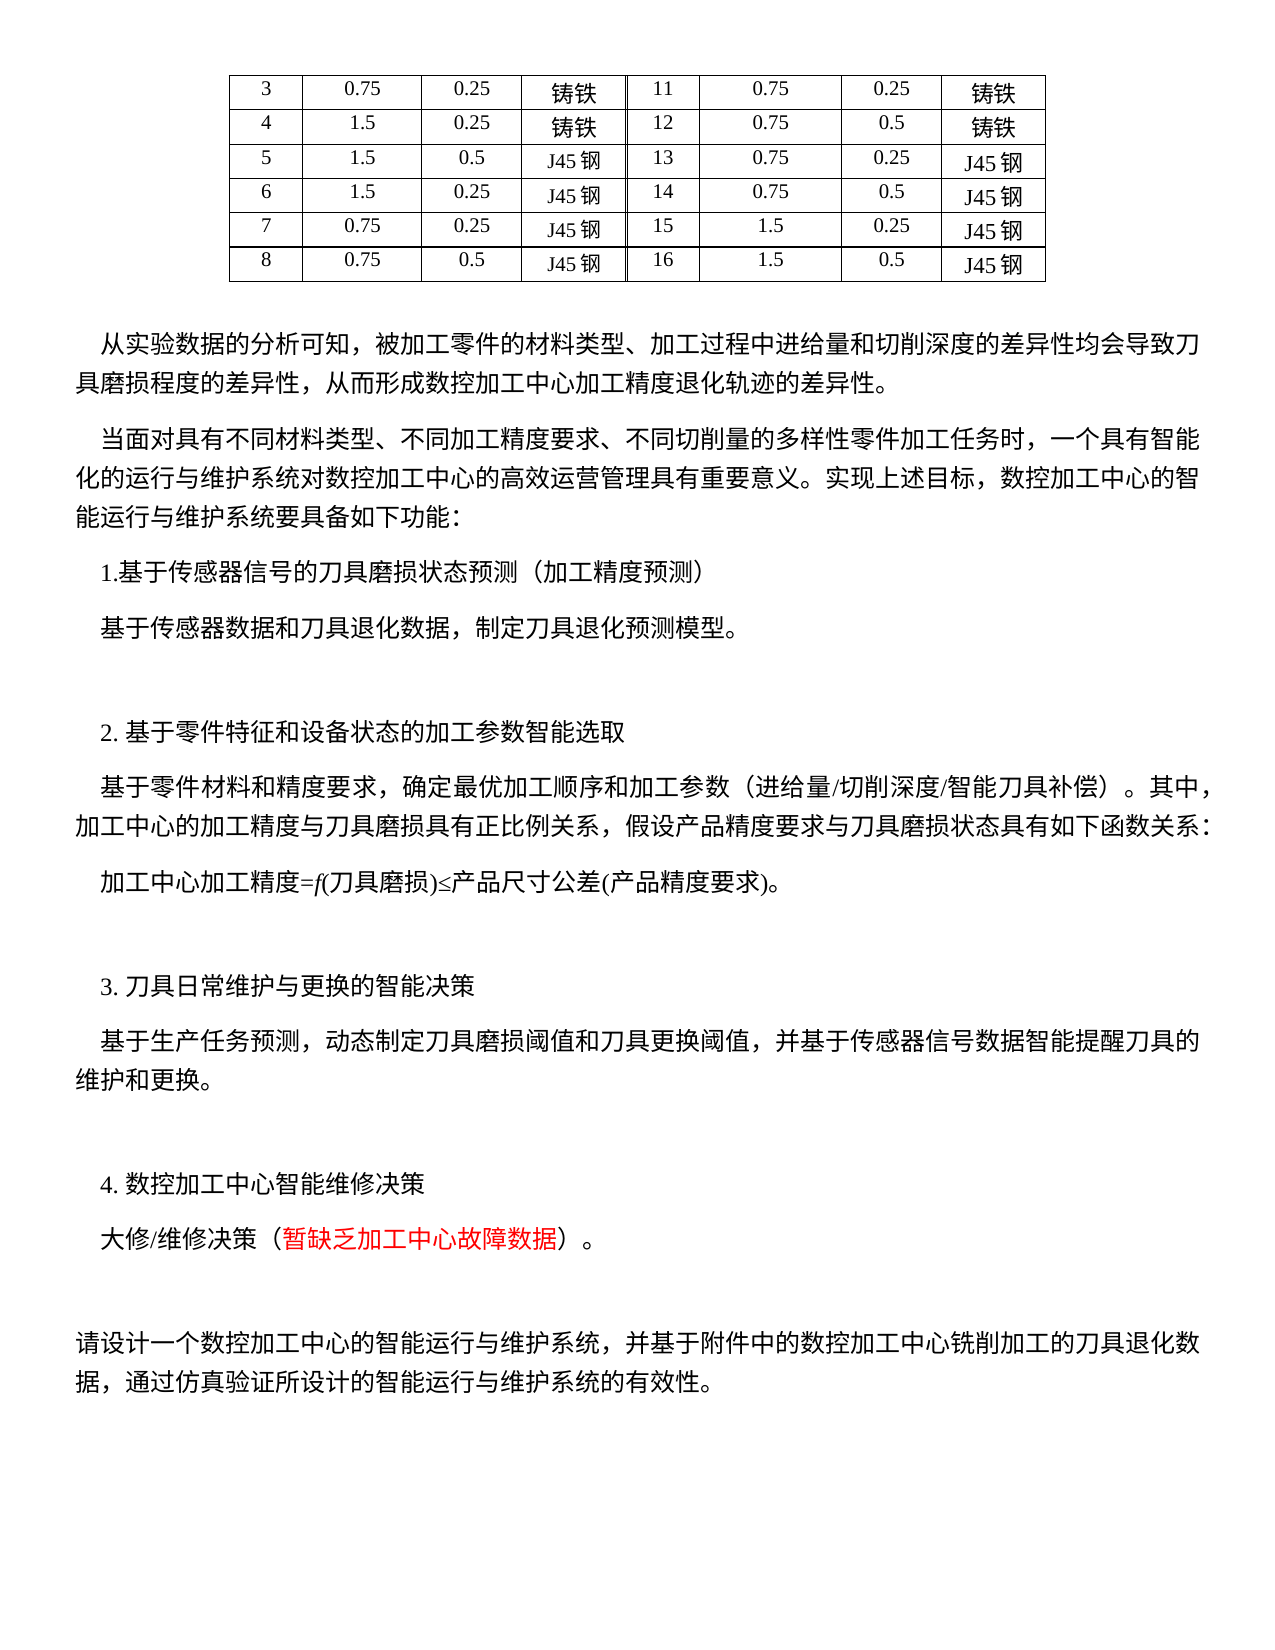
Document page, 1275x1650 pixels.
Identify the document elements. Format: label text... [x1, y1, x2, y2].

table_cell 5 [230, 145, 302, 178]
table_cell 1.5 [303, 145, 421, 178]
table_cell 0.5 [422, 248, 521, 281]
text 基于零件材料和精度要求，确定最优加工顺序和加工参数（进给量/切削深度/智能刀具补偿）。其中，加工中心的加工精度与刀具磨损具有正比例关系，假设产品精度要求与刀具磨损状态具有如下函数关系： [75, 768, 1200, 843]
table_cell 0.75 [303, 76, 421, 109]
table_cell J45钢 [522, 248, 625, 281]
table_cell 0.75 [700, 179, 841, 212]
table_cell 0.25 [422, 213, 521, 246]
table_cell 0.5 [842, 110, 941, 143]
table_cell 4 [230, 110, 302, 143]
text 1.基于传感器信号的刀具磨损状态预测（加工精度预测） [75, 553, 1200, 589]
text 基于传感器数据和刀具退化数据，制定刀具退化预测模型。 [75, 609, 1200, 645]
text 加工中心加工精度=f(刀具磨损)≤产品尺寸公差(产品精度要求)。 [75, 863, 1200, 899]
text 请设计一个数控加工中心的智能运行与维护系统，并基于附件中的数控加工中心铣削加工的刀具退化数据，通过仿真验证所设计的智能运行与维护系统的有效性。 [75, 1323, 1200, 1399]
table_cell 1.5 [700, 248, 841, 281]
table_cell 铸铁 [942, 110, 1045, 143]
text 3. 刀具日常维护与更换的智能决策 [75, 966, 1200, 1002]
table_cell 6 [230, 179, 302, 212]
table_cell J45钢 [522, 213, 625, 246]
table_cell 16 [628, 248, 699, 281]
table_cell 0.75 [700, 76, 841, 109]
table_cell 1.5 [303, 110, 421, 143]
table_cell 0.25 [842, 213, 941, 246]
table_cell 0.25 [842, 145, 941, 178]
table_cell 0.5 [842, 248, 941, 281]
table_cell J45钢 [942, 179, 1045, 212]
table_cell J45钢 [522, 145, 625, 178]
table_cell J45钢 [522, 179, 625, 212]
table_cell 0.75 [303, 248, 421, 281]
table_cell 7 [230, 213, 302, 246]
table_cell 铸铁 [522, 110, 625, 143]
table_cell 0.25 [842, 76, 941, 109]
table_cell 0.25 [422, 76, 521, 109]
table_cell 0.75 [700, 110, 841, 143]
text 当面对具有不同材料类型、不同加工精度要求、不同切削量的多样性零件加工任务时，一个具有智能化的运行与维护系统对数控加工中心的高效运营管理具有重要意义。实现上述目标，数控加工中心的智能运行与维护系统要具备如下功能： [75, 419, 1200, 533]
table_cell 1.5 [700, 213, 841, 246]
table_cell 0.75 [303, 213, 421, 246]
table_cell 铸铁 [942, 76, 1045, 109]
table_cell 13 [628, 145, 699, 178]
table_cell 0.5 [422, 145, 521, 178]
table_cell 0.5 [842, 179, 941, 212]
table_cell 15 [628, 213, 699, 246]
table_cell 8 [230, 248, 302, 281]
table_cell 铸铁 [522, 76, 625, 109]
table_cell 11 [628, 76, 699, 109]
table_cell 0.25 [422, 110, 521, 143]
table_cell 12 [628, 110, 699, 143]
text 2. 基于零件特征和设备状态的加工参数智能选取 [75, 712, 1200, 748]
table_cell 0.25 [422, 179, 521, 212]
text 4. 数控加工中心智能维修决策 [75, 1164, 1200, 1201]
text 大修/维修决策（暂缺乏加工中心故障数据）。 [75, 1220, 1200, 1256]
table_cell J45钢 [942, 145, 1045, 178]
table_cell 3 [230, 76, 302, 109]
table_cell J45钢 [942, 213, 1045, 246]
text 基于生产任务预测，动态制定刀具磨损阈值和刀具更换阈值，并基于传感器信号数据智能提醒刀具的维护和更换。 [75, 1022, 1200, 1097]
table_cell 14 [628, 179, 699, 212]
table_cell 0.75 [700, 145, 841, 178]
table_cell J45钢 [942, 248, 1045, 281]
table_cell 1.5 [303, 179, 421, 212]
text 从实验数据的分析可知，被加工零件的材料类型、加工过程中进给量和切削深度的差异性均会导致刀具磨损程度的差异性，从而形成数控加工中心加工精度退化轨迹的差异性。 [75, 324, 1200, 399]
